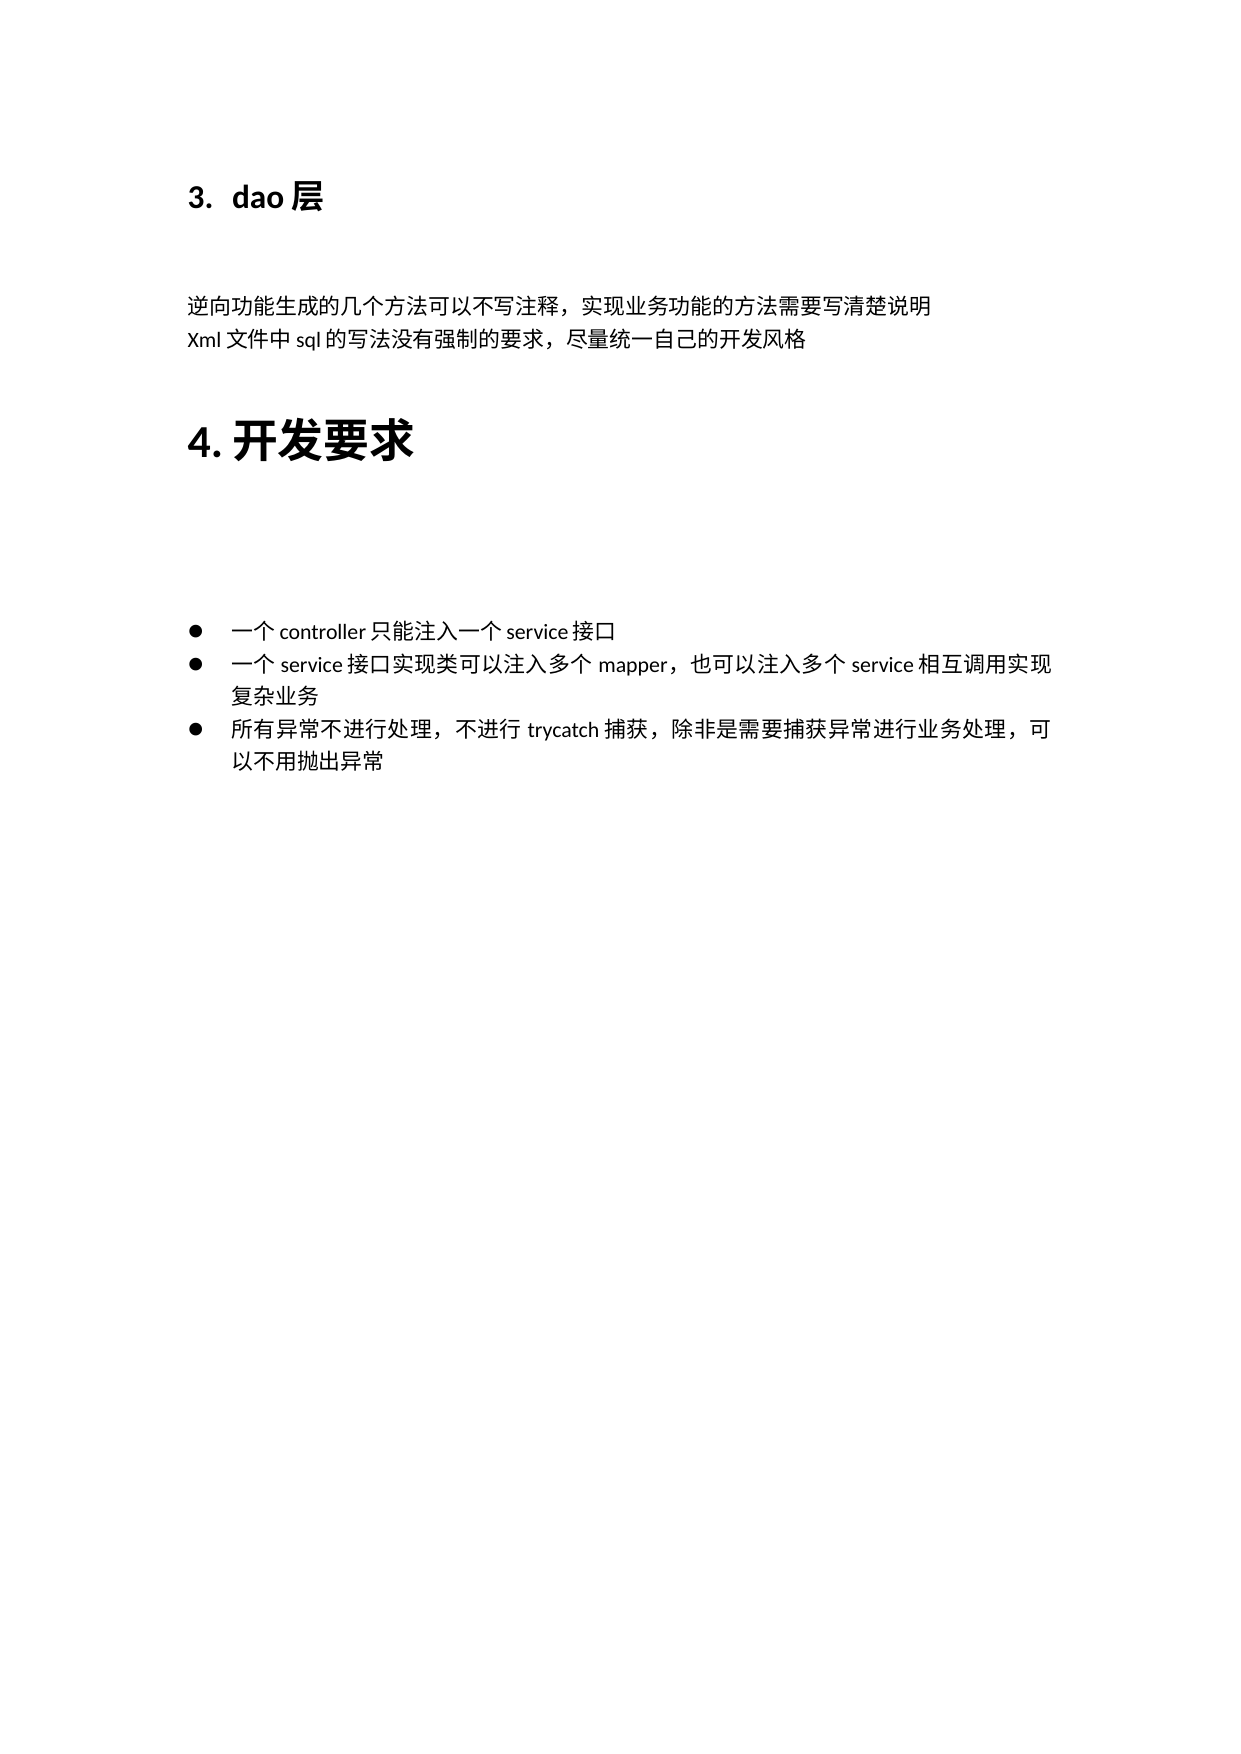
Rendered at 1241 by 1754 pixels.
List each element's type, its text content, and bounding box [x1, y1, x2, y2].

list 一个service接口实现类可以注入多个mapper，也可以注入多个service相互调用实现复杂业务 [187, 646, 1053, 711]
text Xml文件中sql的写法没有强制的要求，尽量统一自己的开发风格 [187, 321, 1053, 354]
list 一个controller只能注入一个service接口 [187, 614, 1053, 646]
list 所有异常不进行处理，不进行trycatch捕获，除非是需要捕获异常进行业务处理，可以不用抛出异常 [187, 711, 1053, 776]
subtitle 开发要求 [187, 389, 1053, 487]
text 逆向功能生成的几个方法可以不写注释，实现业务功能的方法需要写清楚说明 [187, 289, 1053, 321]
subtitle dao层 [187, 162, 1053, 227]
